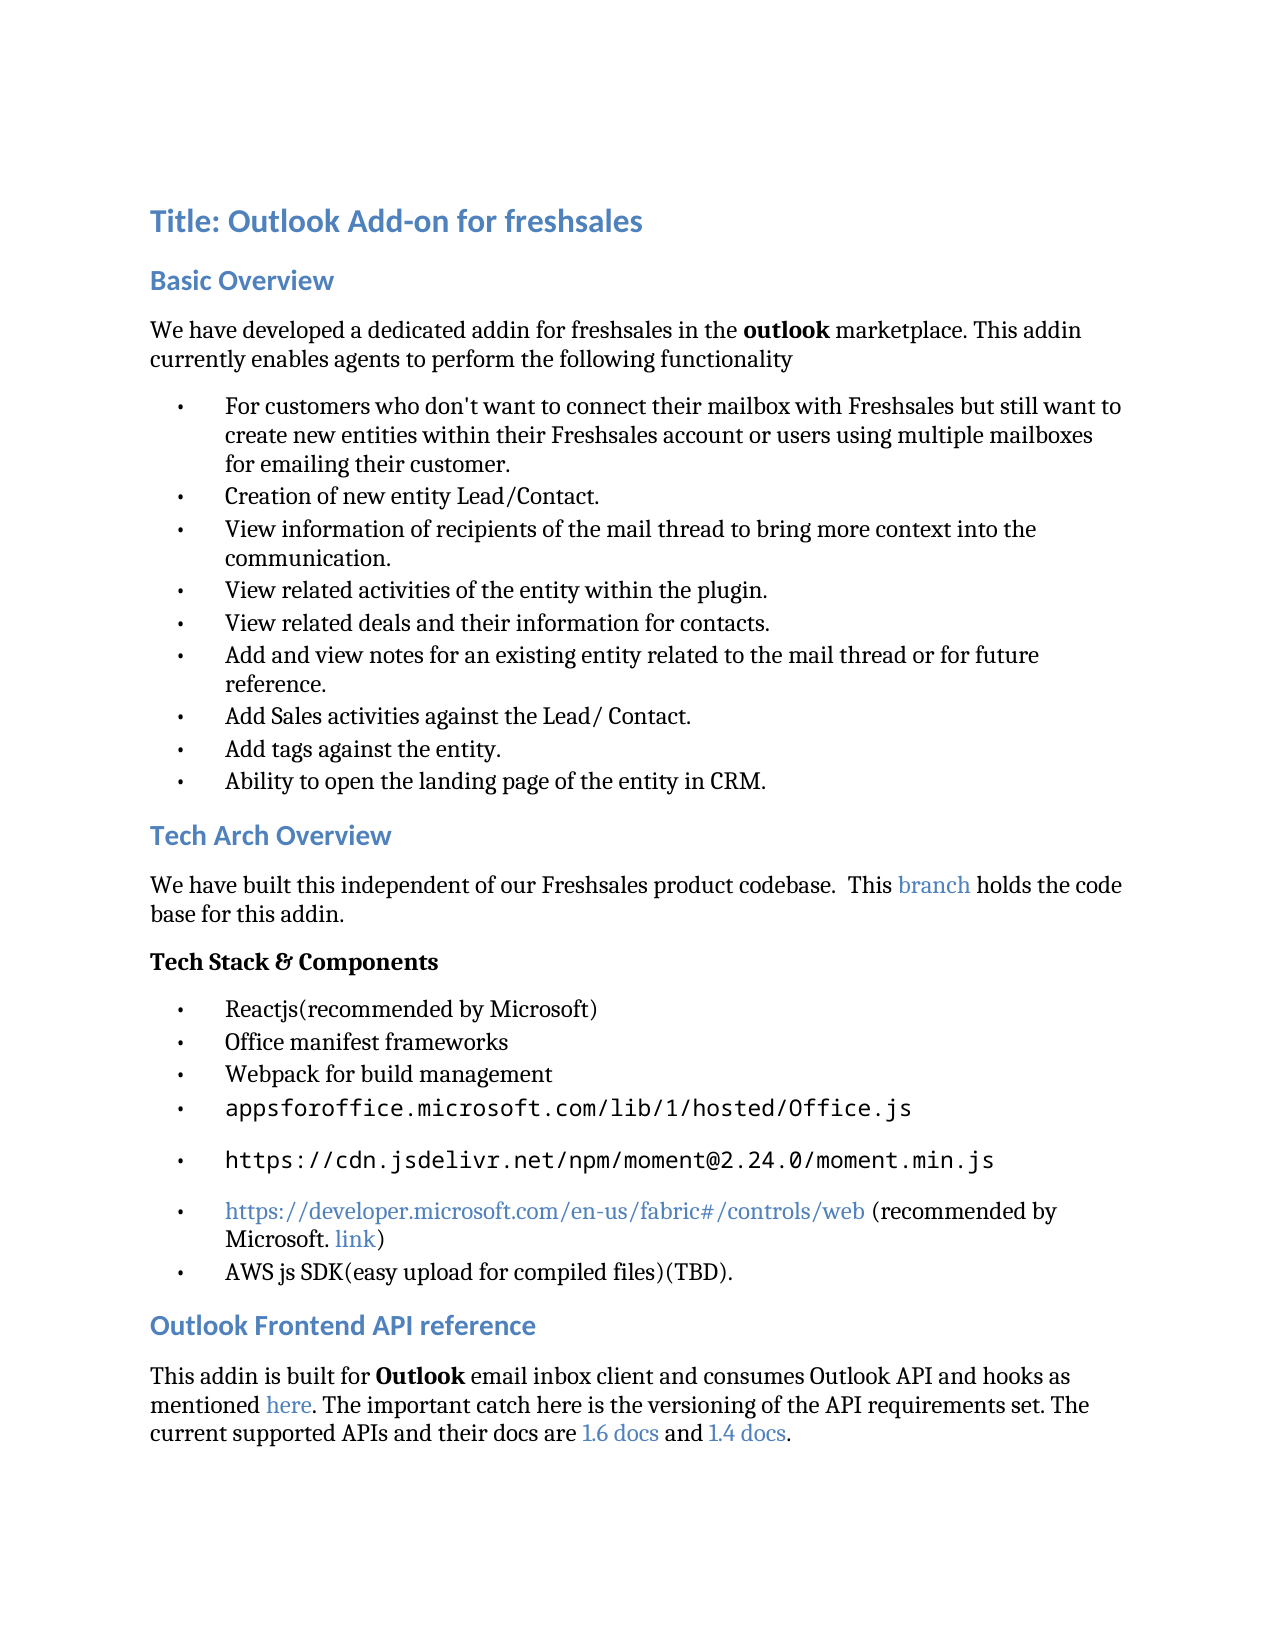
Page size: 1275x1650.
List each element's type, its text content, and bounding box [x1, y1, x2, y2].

list View related deals and their information for contacts. [175, 608, 1125, 637]
list https://developer.microsoft.com/en-us/fabric#/controls/web (recommended by Microsoft. link) [175, 1197, 1125, 1254]
list Add tags against the entity. [175, 735, 1125, 763]
text We have developed a dedicated addin for freshsales in the outlook marketplace. This addin currently enables agents to perform the following functionality [150, 316, 1125, 373]
text We have built this independent of our Freshsales product codebase. This branch holds the code base for this addin. [150, 871, 1125, 929]
list View related activities of the entity within the plugin. [175, 576, 1125, 605]
subtitle Outlook Frontend API reference [150, 1307, 1125, 1343]
subtitle Basic Overview [150, 262, 1125, 297]
list Ability to open the landing page of the entity in CRM. [175, 767, 1125, 796]
text Tech Stack & Components [150, 947, 1125, 976]
list Webpack for build management [175, 1060, 1125, 1089]
subtitle Title: Outlook Add-on for freshsales [150, 200, 1125, 241]
list Add Sales activities against the Lead/ Contact. [175, 702, 1125, 731]
list Reactjs(recommended by Microsoft) [175, 995, 1125, 1024]
list For customers who don't want to connect their mailbox with Freshsales but still want to create new entities within their Freshsales account or users using multiple mailboxes for emailing their customer. [175, 392, 1125, 478]
list AWS js SDK(easy upload for compiled files)(TBD). [175, 1258, 1125, 1287]
list Office manifest frameworks [175, 1027, 1125, 1056]
list appsforoffice.microsoft.com/lib/1/hosted/Office.js [175, 1092, 1125, 1124]
list https://cdn.jsdelivr.net/npm/moment@2.24.0/moment.min.js [175, 1144, 1125, 1176]
subtitle Tech Arch Overview [150, 817, 1125, 852]
list View information of recipients of the mail thread to bring more context into the communication. [175, 515, 1125, 572]
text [150, 1362, 1125, 1448]
list Add and view notes for an existing entity related to the mail thread or for future reference. [175, 641, 1125, 698]
list Creation of new entity Lead/Contact. [175, 482, 1125, 511]
